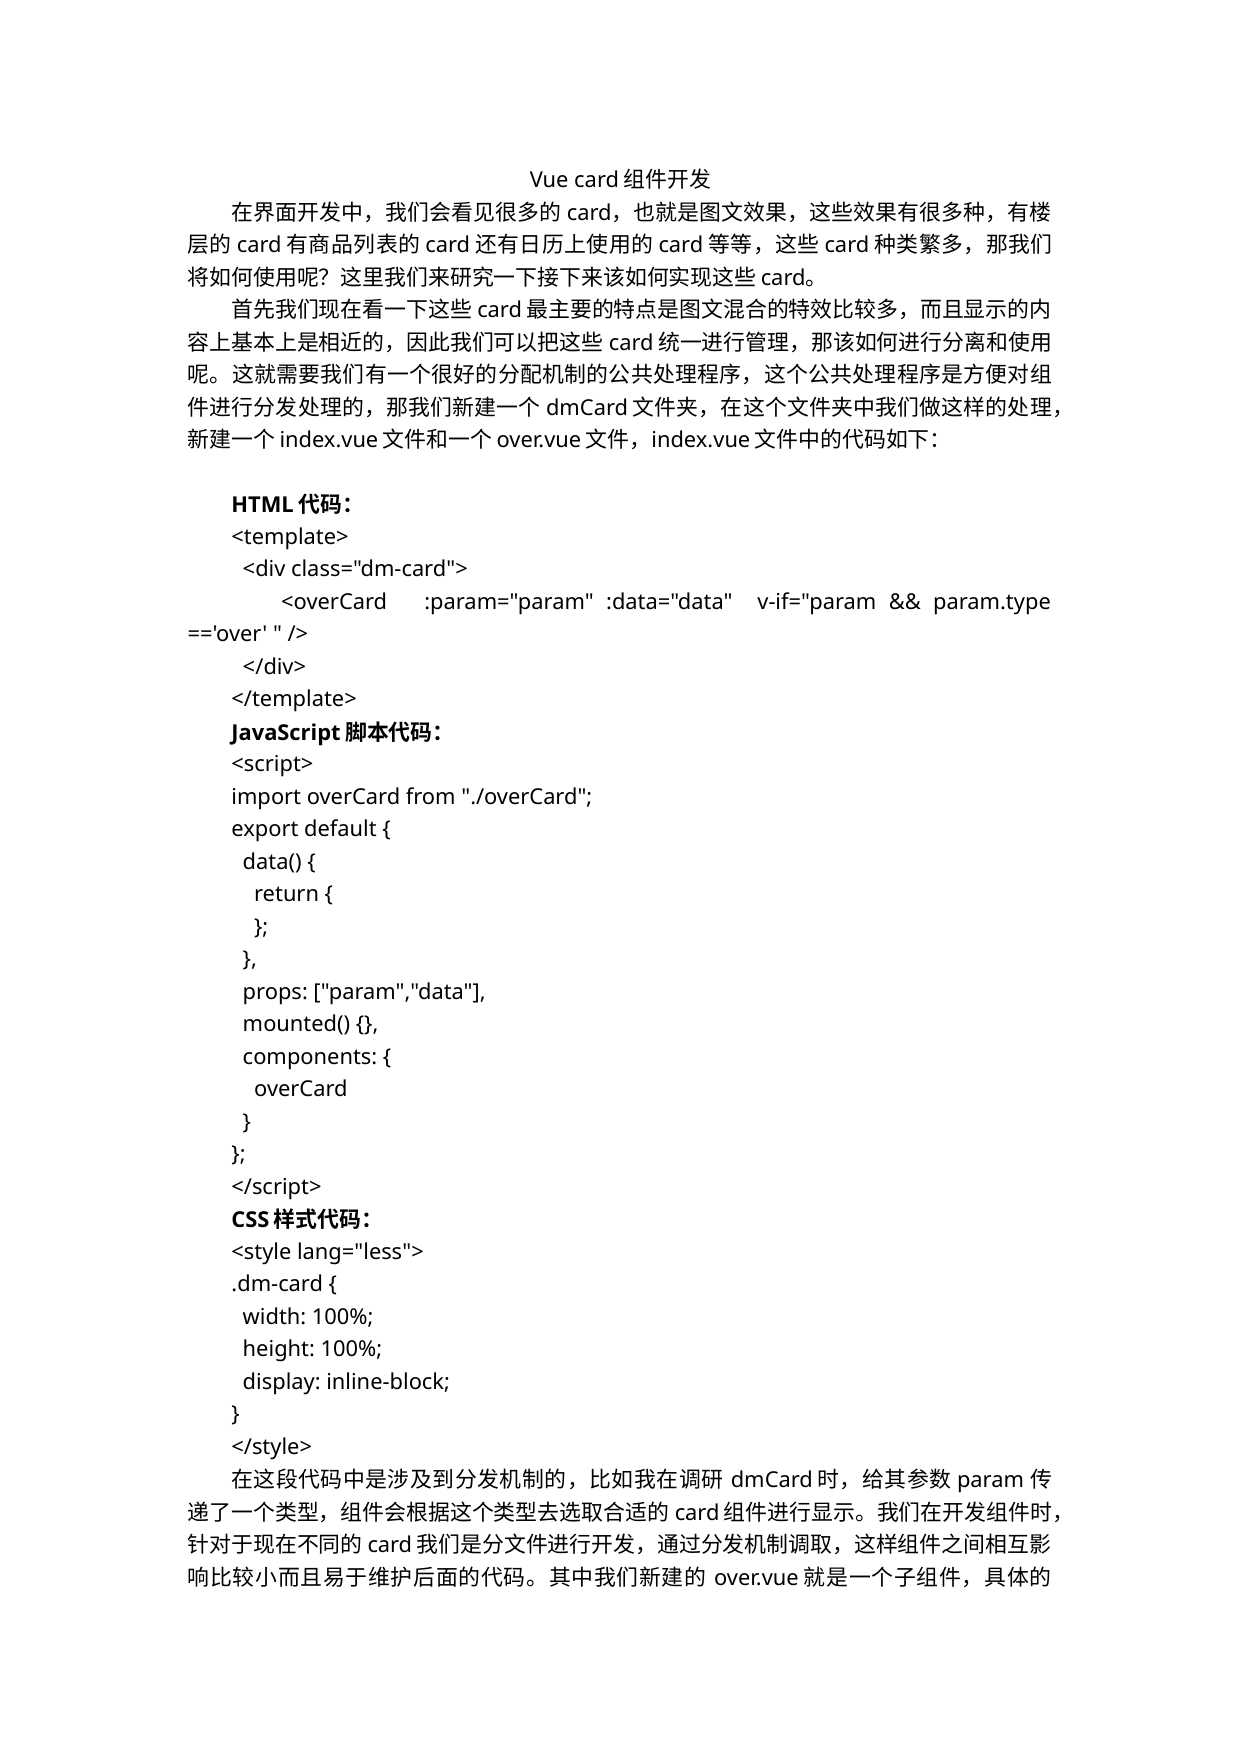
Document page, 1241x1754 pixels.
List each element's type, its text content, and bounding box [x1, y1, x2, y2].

text width: 100%; [187, 1299, 1053, 1332]
text components: { [187, 1039, 1053, 1072]
text CSS样式代码： [187, 1202, 1053, 1234]
text import overCard from "./overCard"; [187, 779, 1053, 812]
text }; [187, 1137, 1053, 1169]
text </template> [187, 682, 1053, 714]
text export default { [187, 812, 1053, 844]
text <template> [187, 519, 1053, 552]
text 在界面开发中，我们会看见很多的card，也就是图文效果，这些效果有很多种，有楼层的card有商品列表的card还有日历上使用的card等等，这些card种类繁多，那我们将如何使用呢？这里我们来研究一下接下来该如何实现这些card。 [187, 194, 1053, 292]
text Vue card组件开发 [187, 162, 1053, 194]
text </script> [187, 1169, 1053, 1202]
text HTML代码： [187, 487, 1053, 519]
text <div class="dm-card"> [187, 552, 1053, 584]
text display: inline-block; [187, 1364, 1053, 1397]
text 首先我们现在看一下这些card最主要的特点是图文混合的特效比较多，而且显示的内容上基本上是相近的，因此我们可以把这些card统一进行管理，那该如何进行分离和使用呢。这就需要我们有一个很好的分配机制的公共处理程序，这个公共处理程序是方便对组件进行分发处理的，那我们新建一个dmCard文件夹，在这个文件夹中我们做这样的处理，新建一个index.vue文件和一个over.vue文件，index.vue文件中的代码如下： [187, 292, 1053, 454]
text JavaScript脚本代码： [187, 714, 1053, 747]
text height: 100%; [187, 1332, 1053, 1364]
text </style> [187, 1429, 1053, 1462]
text <style lang="less"> [187, 1234, 1053, 1267]
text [187, 1462, 1053, 1592]
text overCard [187, 1072, 1053, 1104]
text .dm-card { [187, 1267, 1053, 1299]
text props: ["param","data"], [187, 974, 1053, 1007]
text <overCard :param="param" :data="data" v-if="param && param.type =='over' " /> [187, 584, 1053, 649]
text }; [187, 909, 1053, 942]
text return { [187, 877, 1053, 909]
text data() { [187, 844, 1053, 877]
text mounted() {}, [187, 1007, 1053, 1039]
text } [187, 1104, 1053, 1137]
text </div> [187, 649, 1053, 682]
text }, [187, 942, 1053, 974]
text <script> [187, 747, 1053, 779]
text } [187, 1397, 1053, 1429]
